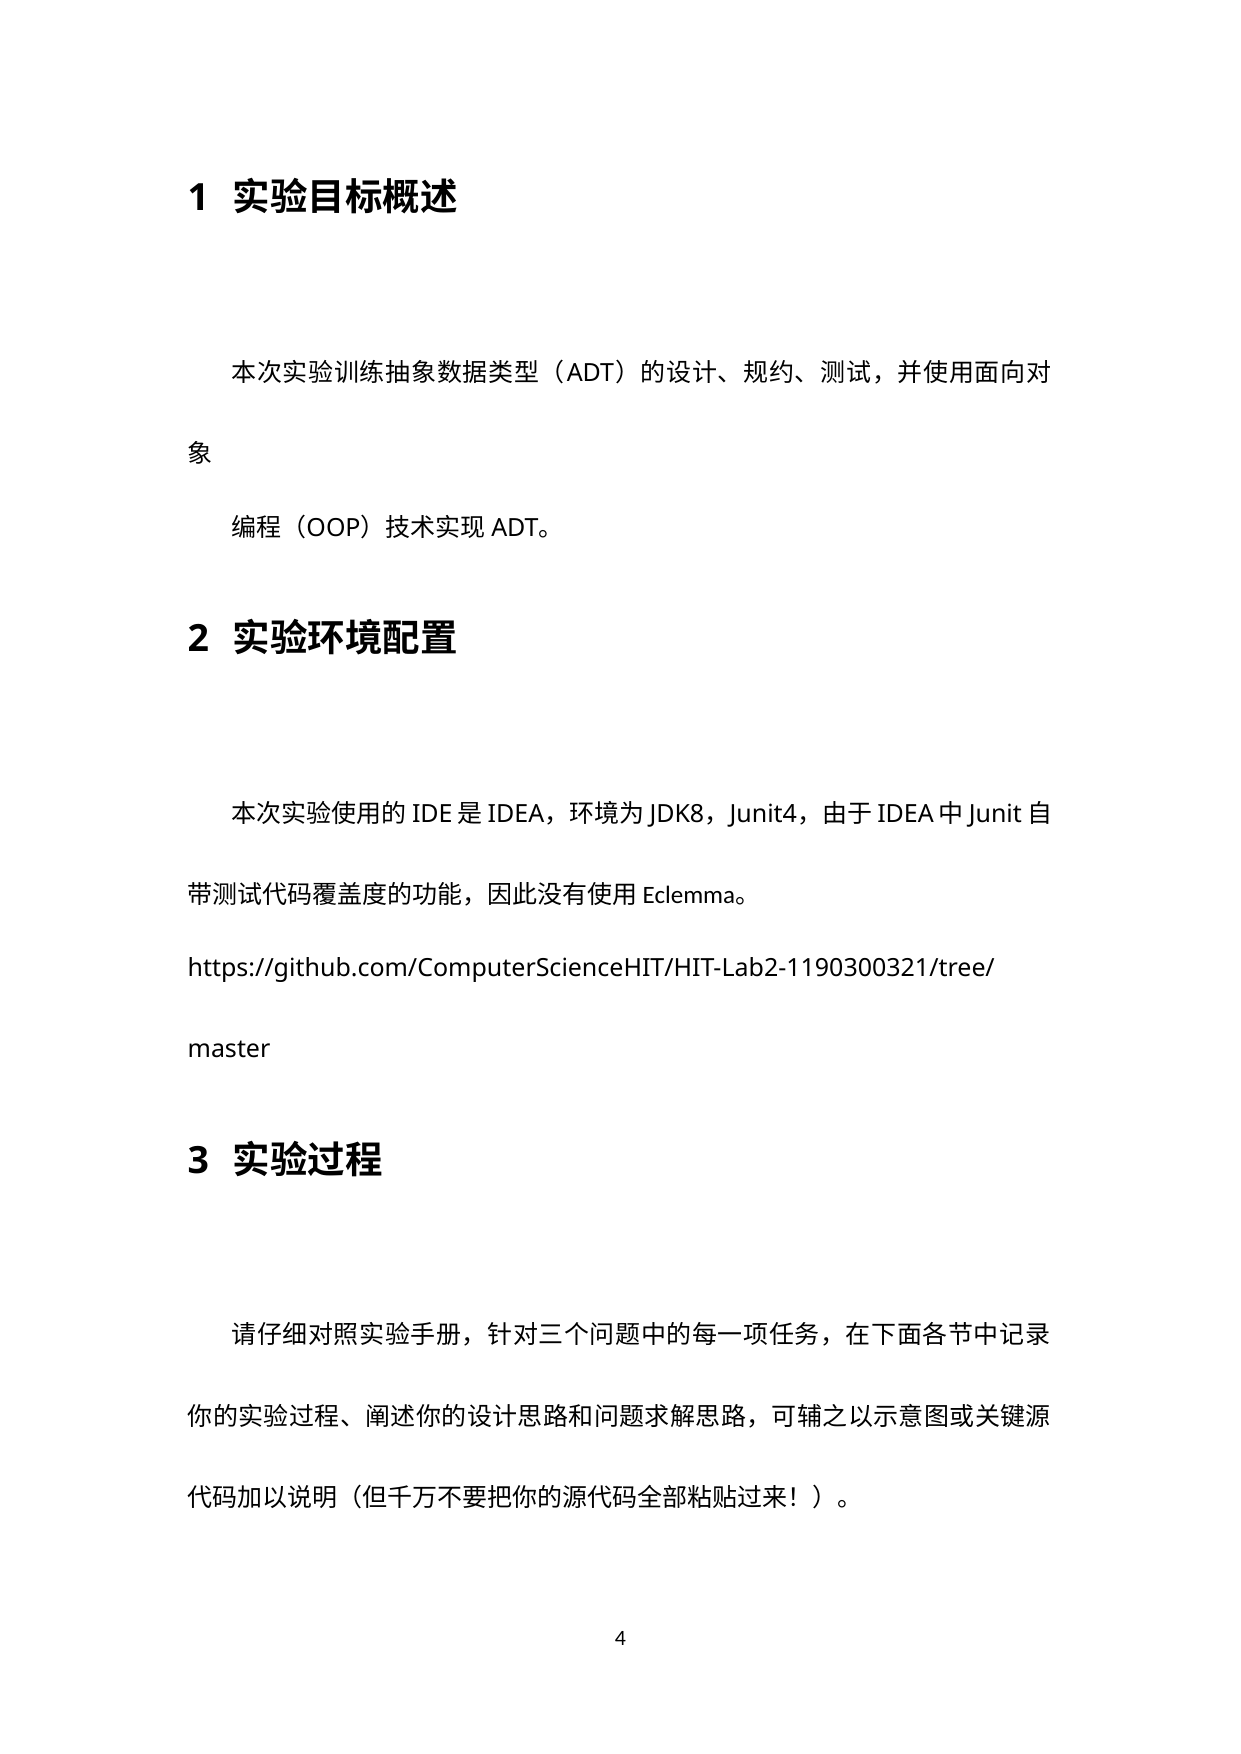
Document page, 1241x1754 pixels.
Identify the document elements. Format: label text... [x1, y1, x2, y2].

text 编程（OOP）技术实现 ADT。 [187, 493, 1053, 558]
text 本次实验训练抽象数据类型（ADT）的设计、规约、测试，并使用面向对象 [187, 338, 1053, 484]
text 请仔细对照实验手册，针对三个问题中的每一项任务，在下面各节中记录你的实验过程、阐述你的设计思路和问题求解思路，可辅之以示意图或关键源代码加以说明（但千万不要把你的源代码全部粘贴过来！）。 [187, 1301, 1053, 1528]
subtitle 实验过程 [187, 1124, 1053, 1189]
subtitle 实验环境配置 [187, 603, 1053, 668]
text 本次实验使用的IDE是IDEA，环境为JDK8，Junit4，由于IDEA中Junit自带测试代码覆盖度的功能，因此没有使用Eclemma。 [187, 779, 1053, 925]
text https://github.com/ComputerScienceHIT/HIT-Lab2-1190300321/tree/master [187, 934, 1053, 1081]
subtitle 实验目标概述 [187, 162, 1053, 227]
